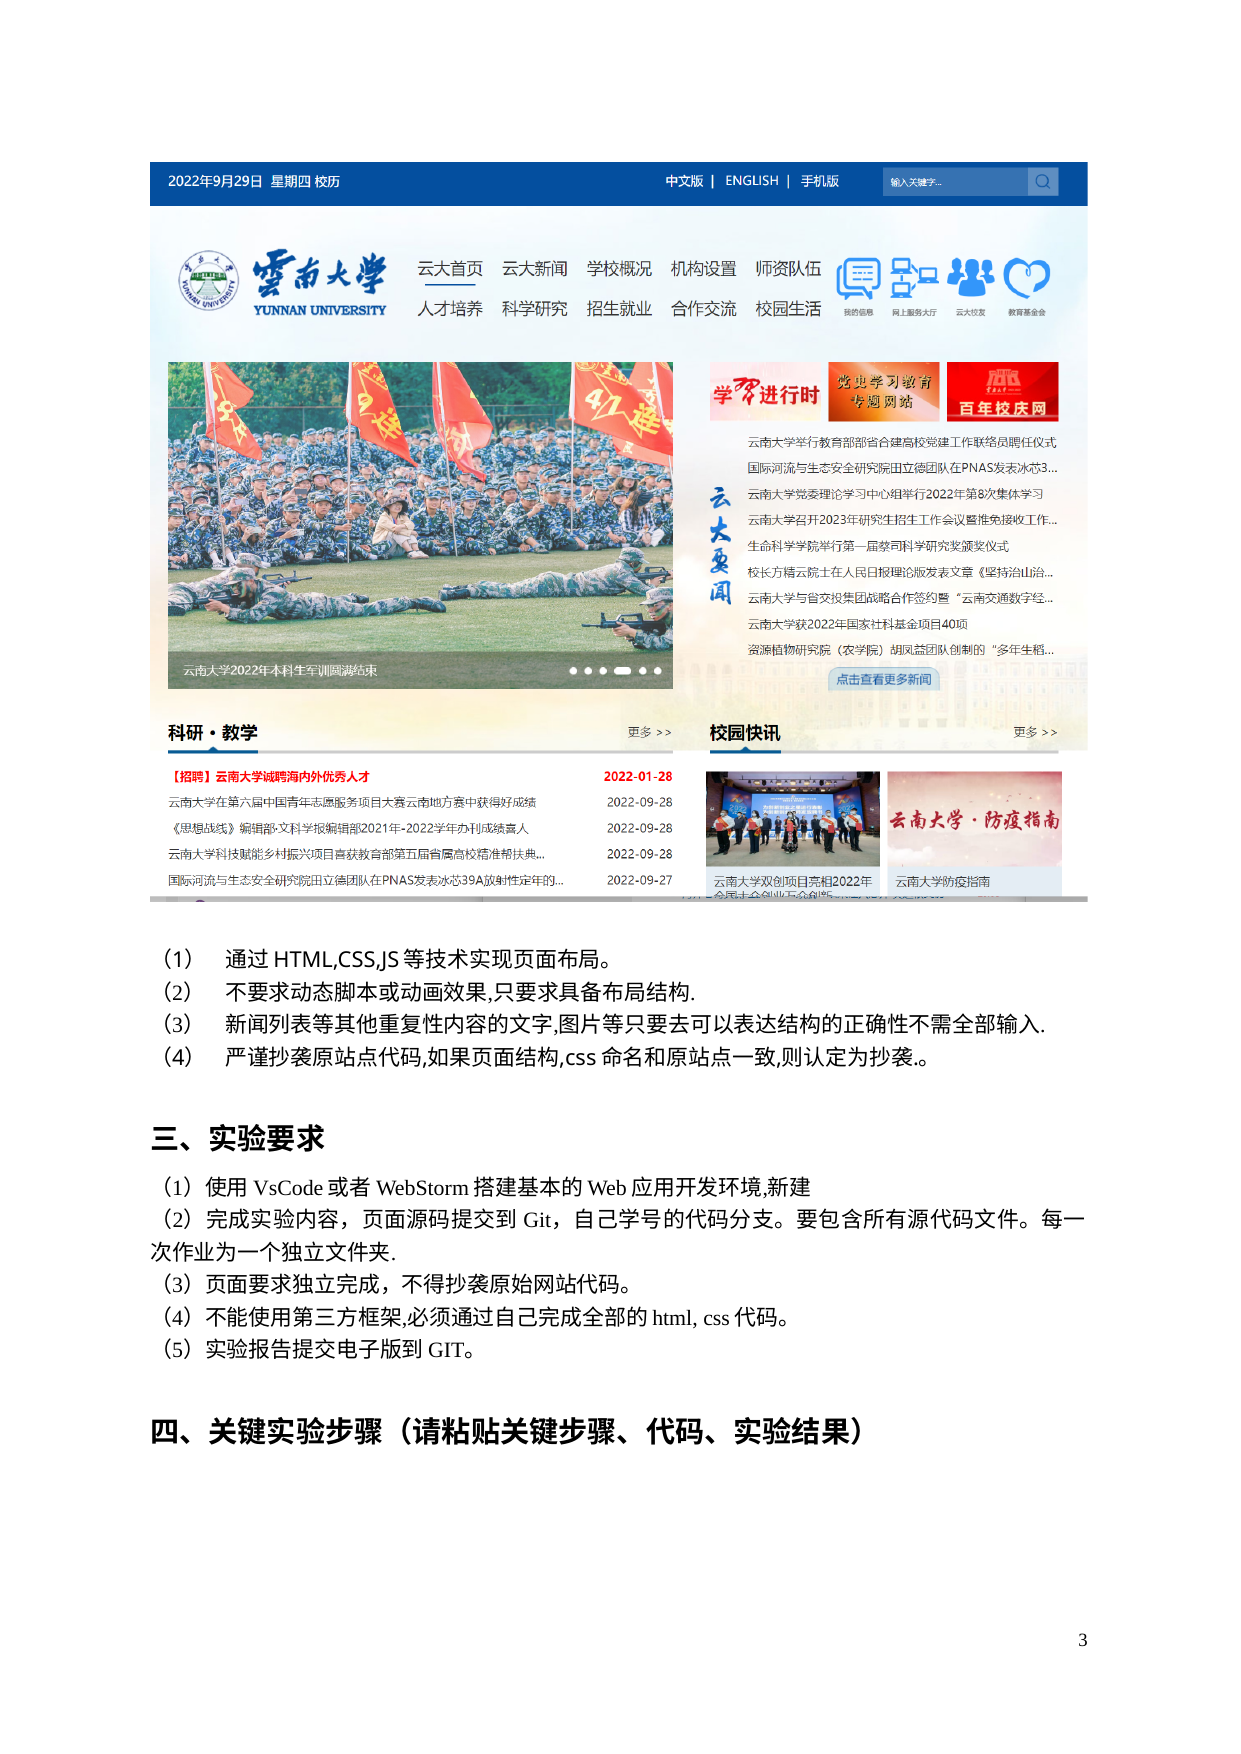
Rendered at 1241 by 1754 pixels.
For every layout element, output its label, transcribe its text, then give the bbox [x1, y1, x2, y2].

list 不要求动态脚本或动画效果,只要求具备布局结构. [150, 974, 1087, 1007]
list 通过HTML,CSS,JS等技术实现页面布局。 [150, 942, 1087, 974]
list 严谨抄袭原站点代码,如果页面结构,css命名和原站点一致,则认定为抄袭.。 [150, 1039, 1087, 1072]
list 新闻列表等其他重复性内容的文字,图片等只要去可以表达结构的正确性不需全部输入. [150, 1007, 1087, 1039]
text （5）实验报告提交电子版到GIT。 [150, 1332, 1087, 1364]
picture [150, 162, 1088, 902]
text 三、实验要求 [150, 1104, 1087, 1169]
text （3）页面要求独立完成，不得抄袭原始网站代码。 [150, 1267, 1087, 1299]
text （1）使用VsCode或者WebStorm搭建基本的Web应用开发环境,新建 [150, 1169, 1087, 1202]
text 四、关键实验步骤（请粘贴关键步骤、代码、实验结果） [150, 1397, 1087, 1462]
text （4）不能使用第三方框架,必须通过自己完成全部的html, css代码。 [150, 1299, 1087, 1332]
text （2）完成实验内容，页面源码提交到Git，自己学号的代码分支。要包含所有源代码文件。每一次作业为一个独立文件夹. [150, 1202, 1087, 1267]
